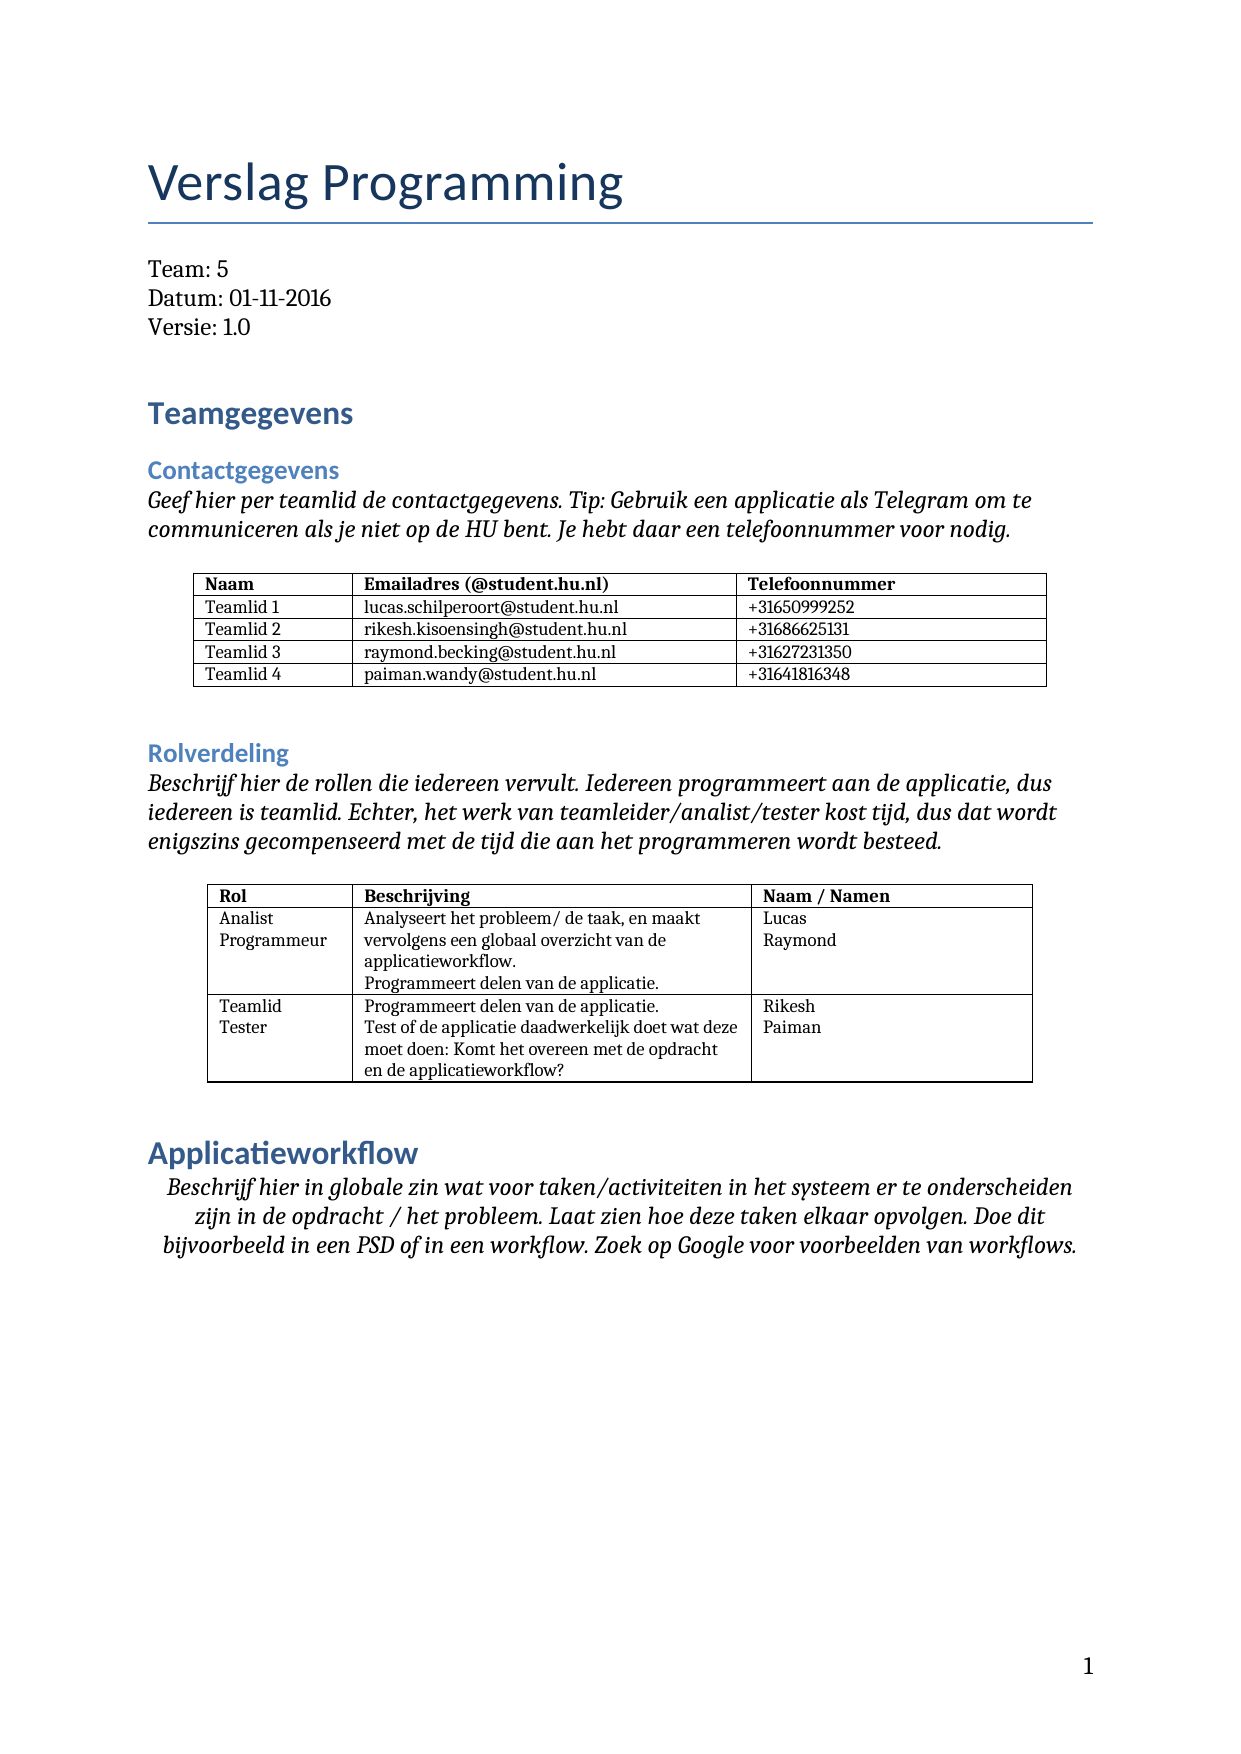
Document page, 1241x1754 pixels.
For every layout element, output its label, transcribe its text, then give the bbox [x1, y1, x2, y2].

table_header Emailadres (@student.hu.nl) [353, 574, 736, 595]
table_cell Analyseert het probleem/ de taak, en maakt vervolgens een globaal overzicht van de applicatieworkflow. Programmeert delen van de applicatie. [353, 908, 751, 994]
table_cell Teamlid 3 [194, 641, 352, 663]
text Beschrijf hier de rollen die iedereen vervult. Iedereen programmeert aan de applicatie, dus iedereen is teamlid. Echter, het werk van teamleider/analist/tester kost tijd, dus dat wordt enigszins gecompenseerd met de tijd die aan het programmeren wordt besteed. [148, 769, 1093, 855]
table_cell +31641816348 [737, 664, 1046, 686]
text Team: 5 [148, 255, 1093, 284]
table_cell Lucas Raymond [752, 908, 1032, 994]
table_cell paiman.wandy@student.hu.nl [353, 664, 736, 686]
text Geef hier per teamlid de contactgegevens. Tip: Gebruik een applicatie als Telegram om te communiceren als je niet op de HU bent. Je hebt daar een telefoonnummer voor nodig. [148, 486, 1093, 544]
table_cell Teamlid 1 [194, 596, 352, 618]
table_header Rol [208, 885, 352, 907]
table_cell rikesh.kisoensingh@student.hu.nl [353, 619, 736, 640]
table_header Telefoonnummer [737, 574, 1046, 595]
subtitle Applicatieworkflow [148, 1132, 1093, 1173]
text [148, 1173, 1093, 1259]
text Datum: 01-11-2016 [148, 284, 1093, 313]
table_header Naam [194, 574, 352, 595]
text Versie: 1.0 [148, 313, 1093, 342]
table_cell +31686625131 [737, 619, 1046, 640]
table_cell lucas.schilperoort@student.hu.nl [353, 596, 736, 618]
table_cell Teamlid Tester [208, 995, 352, 1081]
table_cell Teamlid 4 [194, 664, 352, 686]
table_cell +31650999252 [737, 596, 1046, 618]
subtitle Contactgegevens [148, 453, 1093, 486]
table_header Beschrijving [353, 885, 751, 907]
table_cell raymond.becking@student.hu.nl [353, 641, 736, 663]
table_cell Programmeert delen van de applicatie. Test of de applicatie daadwerkelijk doet wat deze moet doen: Komt het overeen met de opdracht en de applicatieworkflow? [353, 995, 751, 1081]
table_cell Rikesh Paiman [752, 995, 1032, 1081]
table_cell +31627231350 [737, 641, 1046, 663]
subtitle Rolverdeling [148, 736, 1093, 769]
subtitle Teamgegevens [148, 392, 1093, 432]
table_header Naam / Namen [752, 885, 1032, 907]
table_cell Teamlid 2 [194, 619, 352, 640]
table_cell Analist Programmeur [208, 908, 352, 994]
title Verslag Programming [148, 148, 1093, 222]
